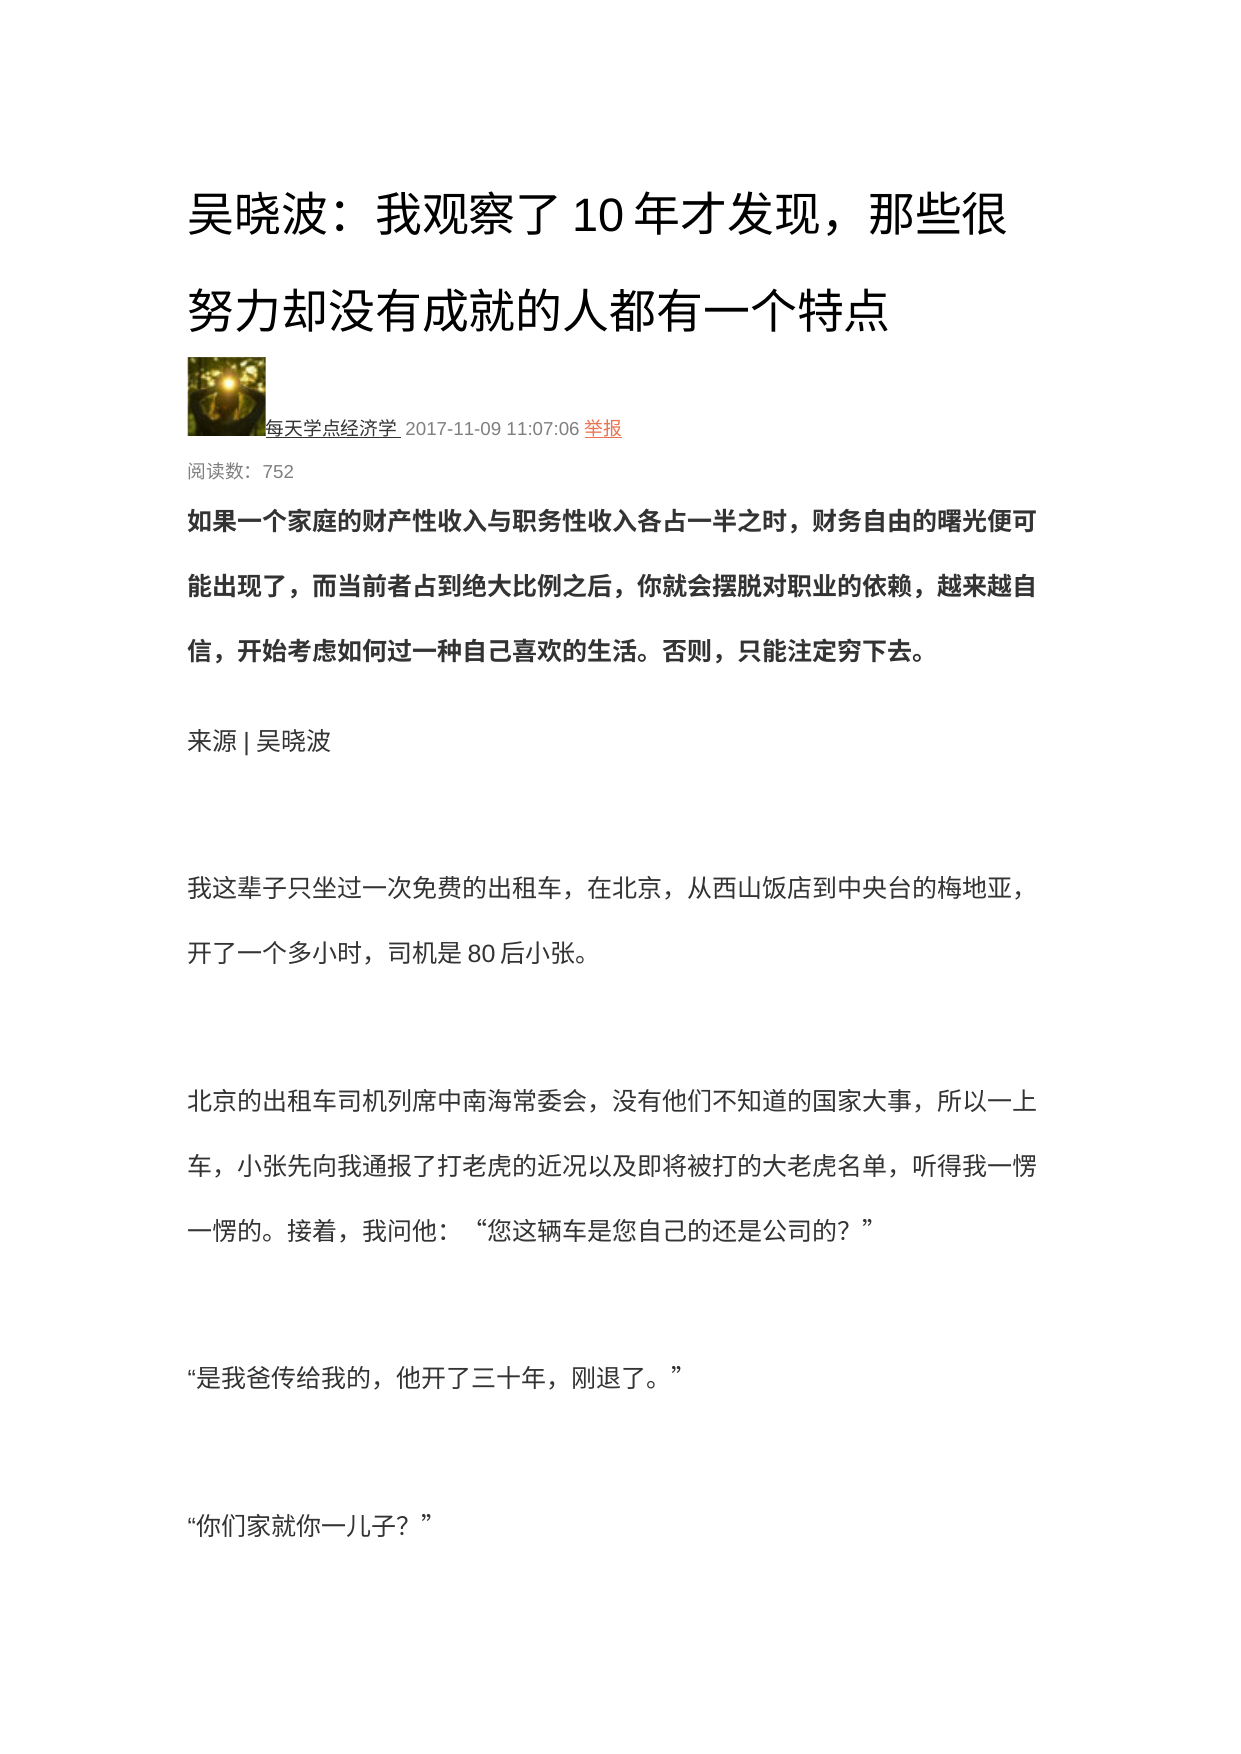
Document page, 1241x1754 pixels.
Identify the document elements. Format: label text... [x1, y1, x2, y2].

text ​​如果一个家庭的财产性收入与职务性收入各占一半之时，财务自由的曙光便可能出现了，而当前者占到绝大比例之后，你就会摆脱对职业的依赖，越来越自信，开始考虑如何过一种自己喜欢的生活。否则，只能注定穷下去。 [187, 487, 1053, 682]
text 吴晓波：我观察了10年才发现，那些很努力却没有成就的人都有一个特点 [187, 162, 1053, 357]
picture [187, 357, 266, 436]
text 我这辈子只坐过一次免费的出租车，在北京，从西山饭店到中央台的梅地亚，开了一个多小时，司机是80后小张。 [187, 854, 1053, 984]
text 每天学点经济学 2017-11-09 11:07:06 举报 [187, 357, 1053, 454]
text “是我爸传给我的，他开了三十年，刚退了。” [187, 1344, 1053, 1409]
text “你们家就你一儿子？” [187, 1492, 1053, 1557]
text 阅读数：752 [187, 454, 1053, 487]
text 来源 | 吴晓波 [187, 707, 1053, 772]
text 北京的出租车司机列席中南海常委会，没有他们不知道的国家大事，所以一上车，小张先向我通报了打老虎的近况以及即将被打的大老虎名单，听得我一愣一愣的。接着，我问他：“您这辆车是您自己的还是公司的？” [187, 1067, 1053, 1262]
